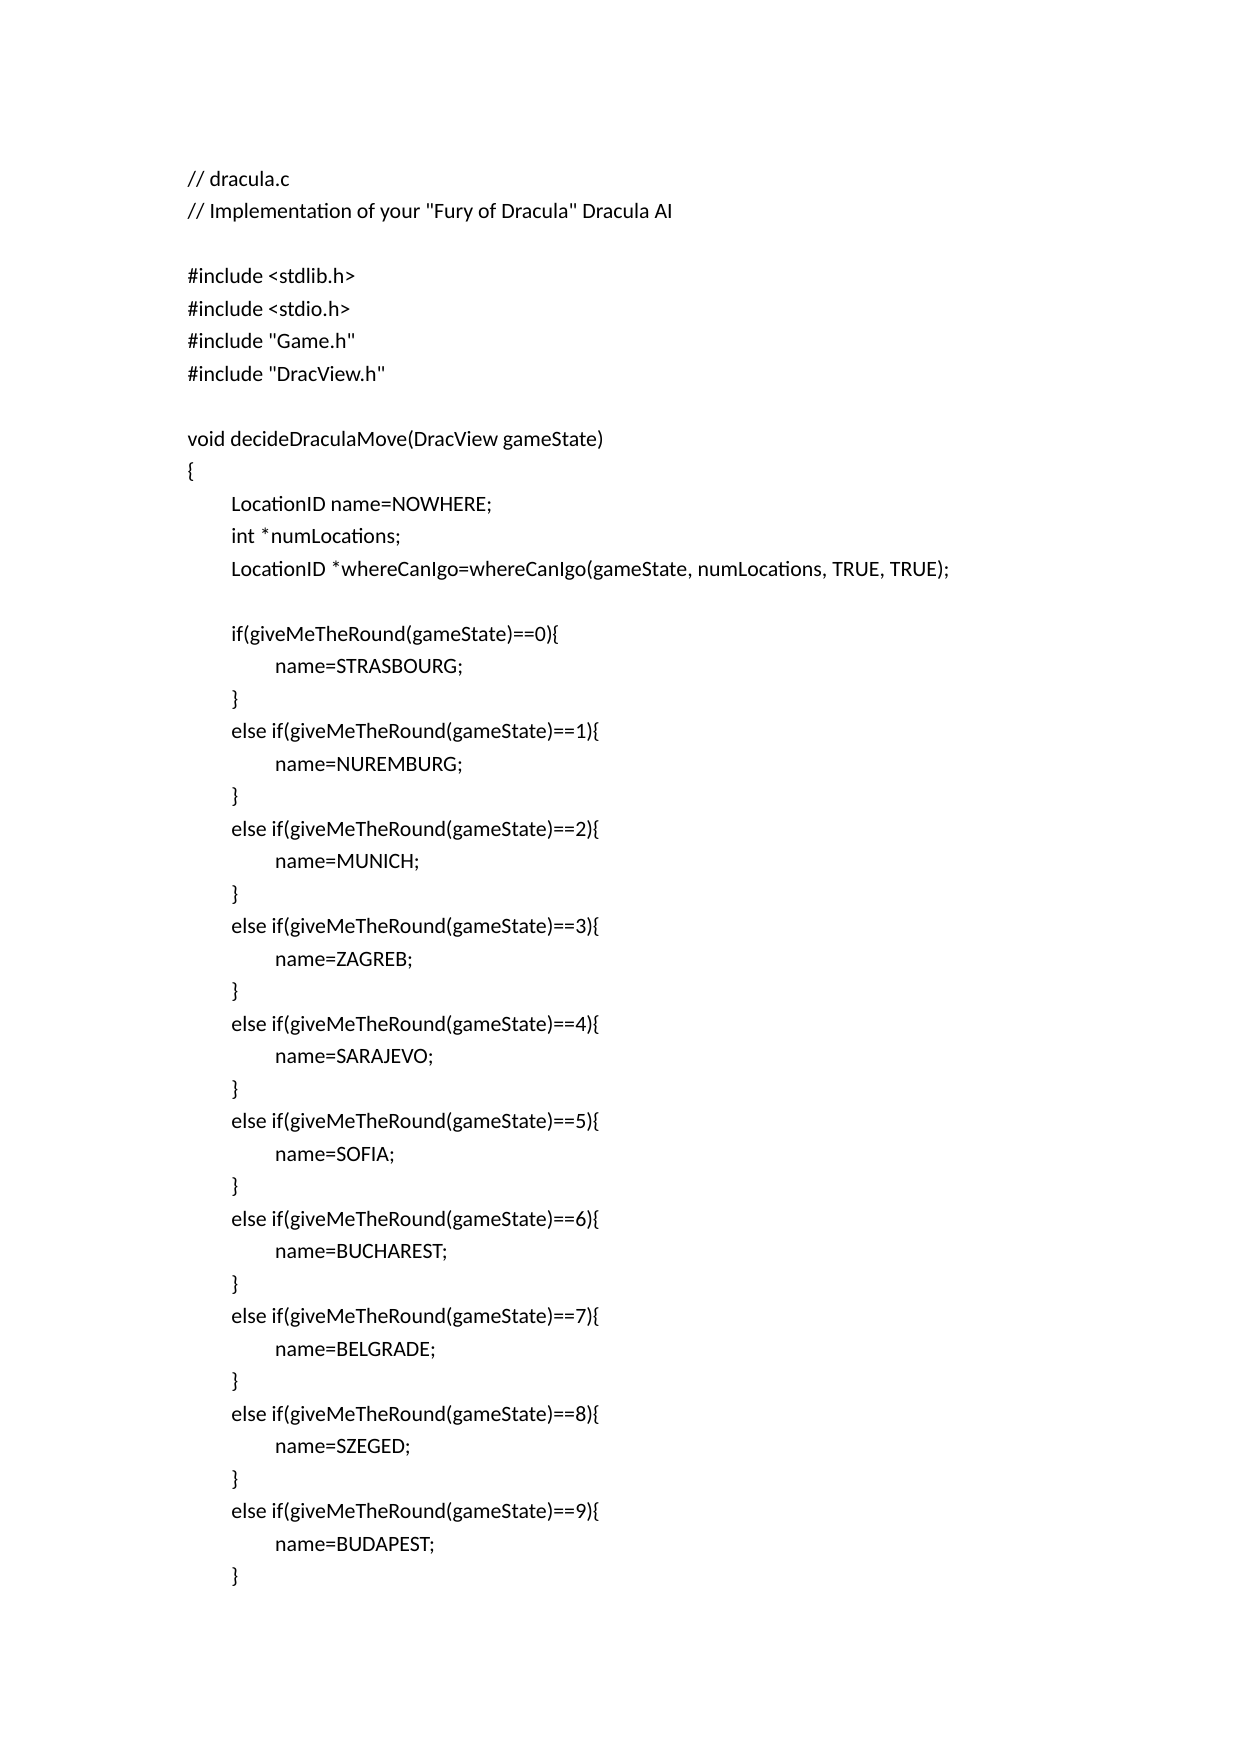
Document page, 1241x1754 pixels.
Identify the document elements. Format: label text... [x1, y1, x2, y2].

text name=ZAGREB; [187, 942, 1053, 974]
text name=SARAJEVO; [187, 1039, 1053, 1072]
text if(giveMeTheRound(gameState)==0){ [187, 617, 1053, 649]
text #include "Game.h" [187, 324, 1053, 357]
text int *numLocations; [187, 519, 1053, 552]
text } [187, 1072, 1053, 1104]
text #include "DracView.h" [187, 357, 1053, 389]
text // dracula.c [187, 162, 1053, 194]
text else if(giveMeTheRound(gameState)==9){ [187, 1494, 1053, 1527]
text } [187, 974, 1053, 1007]
text LocationID *whereCanIgo=whereCanIgo(gameState, numLocations, TRUE, TRUE); [187, 552, 1053, 584]
text #include <stdlib.h> [187, 259, 1053, 292]
text name=BUDAPEST; [187, 1527, 1053, 1559]
text name=BELGRADE; [187, 1332, 1053, 1364]
text { [187, 454, 1053, 487]
text else if(giveMeTheRound(gameState)==2){ [187, 812, 1053, 844]
text name=NUREMBURG; [187, 747, 1053, 779]
text else if(giveMeTheRound(gameState)==1){ [187, 714, 1053, 747]
text } [187, 1462, 1053, 1494]
text else if(giveMeTheRound(gameState)==6){ [187, 1202, 1053, 1234]
text name=BUCHAREST; [187, 1234, 1053, 1267]
text else if(giveMeTheRound(gameState)==8){ [187, 1397, 1053, 1429]
text else if(giveMeTheRound(gameState)==3){ [187, 909, 1053, 942]
text } [187, 682, 1053, 714]
text void decideDraculaMove(DracView gameState) [187, 422, 1053, 454]
text name=SZEGED; [187, 1429, 1053, 1462]
text name=MUNICH; [187, 844, 1053, 877]
text LocationID name=NOWHERE; [187, 487, 1053, 519]
text } [187, 1364, 1053, 1397]
text // Implementation of your "Fury of Dracula" Dracula AI [187, 194, 1053, 227]
text #include <stdio.h> [187, 292, 1053, 324]
text } [187, 877, 1053, 909]
text } [187, 1559, 1053, 1592]
text else if(giveMeTheRound(gameState)==4){ [187, 1007, 1053, 1039]
text else if(giveMeTheRound(gameState)==5){ [187, 1104, 1053, 1137]
text } [187, 779, 1053, 812]
text name=STRASBOURG; [187, 649, 1053, 682]
text else if(giveMeTheRound(gameState)==7){ [187, 1299, 1053, 1332]
text name=SOFIA; [187, 1137, 1053, 1169]
text } [187, 1169, 1053, 1202]
text } [187, 1267, 1053, 1299]
